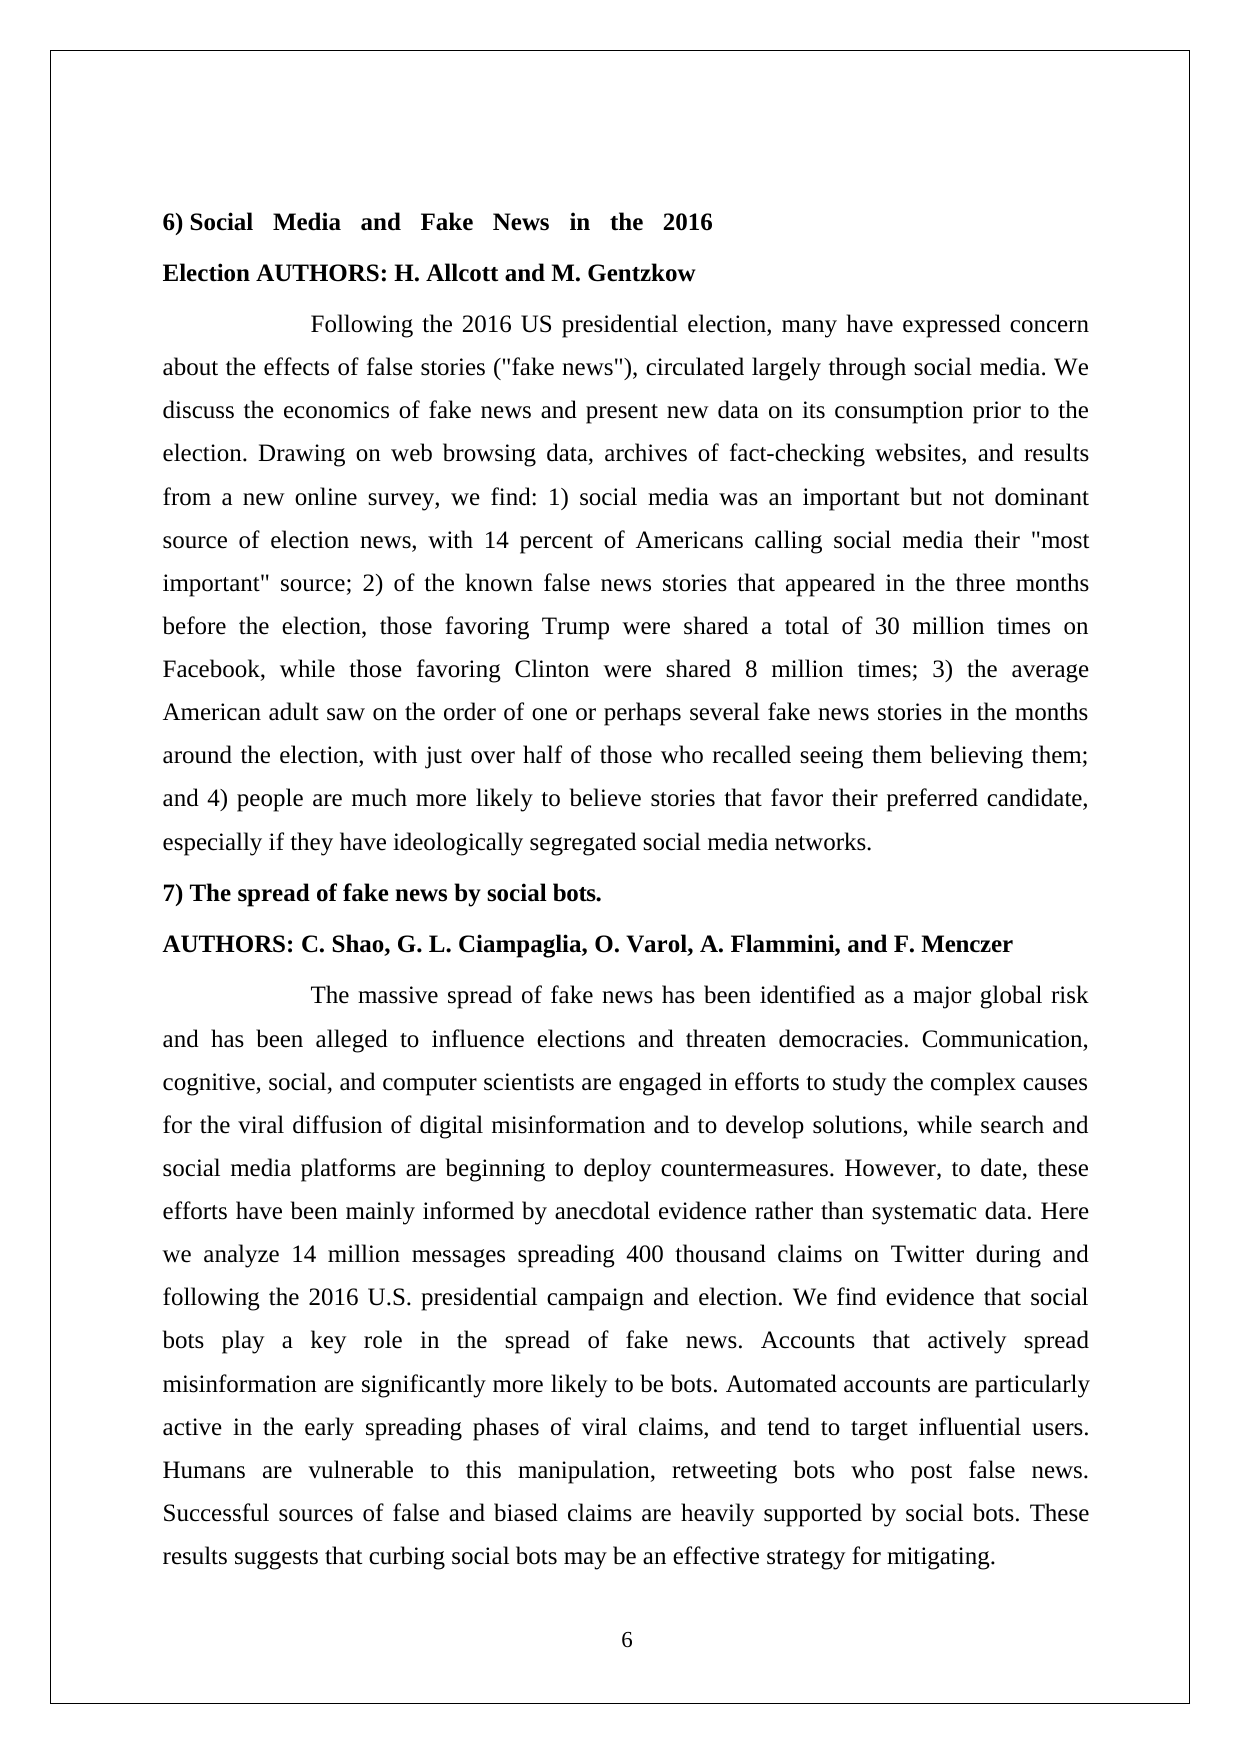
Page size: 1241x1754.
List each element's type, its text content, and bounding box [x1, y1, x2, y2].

text Following the 2016 US presidential election, many have expressed concern about the effects of false stories ("fake news"), circulated largely through social media. We discuss the economics of fake news and present new data on its consumption prior to the election. Drawing on web browsing data, archives of fact-checking websites, and results from a new online survey, we find: 1) social media was an important but not dominant source of election news, with 14 percent of Americans calling social media their "most important" source; 2) of the known false news stories that appeared in the three months before the election, those favoring Trump were shared a total of 30 million times on Facebook, while those favoring Clinton were shared 8 million times; 3) the average American adult saw on the order of one or perhaps several fake news stories in the months around the election, with just over half of those who recalled seeing them believing them; and 4) people are much more likely to believe stories that favor their preferred candidate, especially if they have ideologically segregated social media networks. [162, 309, 1090, 855]
text AUTHORS: C. Shao, G. L. Ciampaglia, O. Varol, A. Flammini, and F. Menczer [162, 929, 1126, 958]
subtitle The spread of fake news by social bots. [162, 878, 1126, 907]
subtitle Social Media and Fake News in the 2016 Election AUTHORS: H. Allcott and M. Gentzkow [162, 207, 713, 287]
text The massive spread of fake news has been identified as a major global risk and has been alleged to influence elections and threaten democracies. Communication, cognitive, social, and computer scientists are engaged in efforts to study the complex causes for the viral diffusion of digital misinformation and to develop solutions, while search and social media platforms are beginning to deploy countermeasures. However, to date, these efforts have been mainly informed by anecdotal evidence rather than systematic data. Here we analyze 14 million messages spreading 400 thousand claims on Twitter during and following the 2016 U.S. presidential campaign and election. We find evidence that social bots play a key role in the spread of fake news. Accounts that actively spread misinformation are significantly more likely to be bots. Automated accounts are particularly active in the early spreading phases of viral claims, and tend to target influential users. Humans are vulnerable to this manipulation, retweeting bots who post false news. Successful sources of false and biased claims are heavily supported by social bots. These results suggests that curbing social bots may be an effective strategy for mitigating. [162, 981, 1090, 1570]
